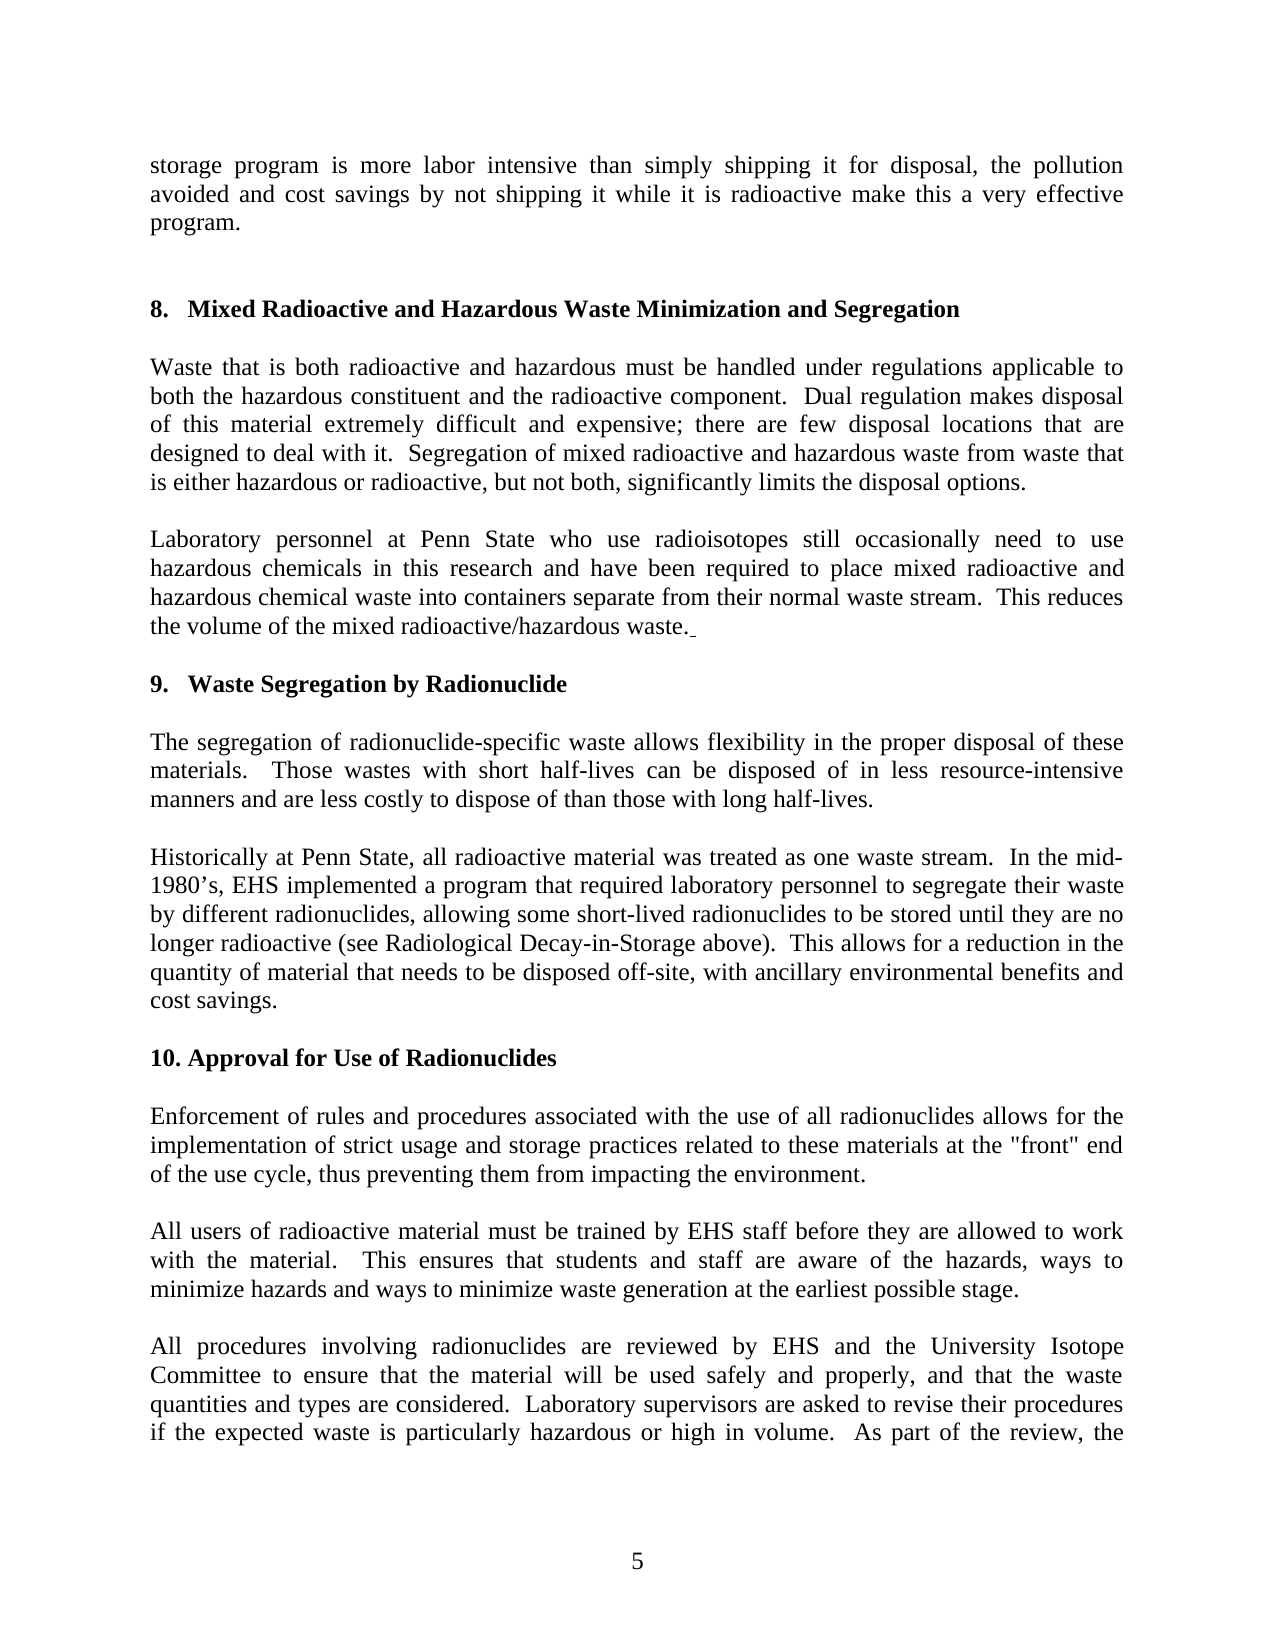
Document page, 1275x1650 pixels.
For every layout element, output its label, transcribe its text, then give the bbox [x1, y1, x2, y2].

text Enforcement of rules and procedures associated with the use of all radionuclides allows for the implementation of strict usage and storage practices related to these materials at the "front" end of the use cycle, thus preventing them from impacting the environment. [150, 1101, 1125, 1187]
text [150, 1331, 1125, 1446]
text All users of radioactive material must be trained by EHS staff before they are allowed to work with the material. This ensures that students and staff are aware of the hazards, ways to minimize hazards and ways to minimize waste generation at the earliest possible stage. [150, 1216, 1125, 1302]
text Laboratory personnel at Penn State who use radioisotopes still occasionally need to use hazardous chemicals in this research and have been required to place mixed radioactive and hazardous chemical waste into containers separate from their normal waste stream. This reduces the volume of the mixed radioactive/hazardous waste. [150, 524, 1125, 639]
text Historically at Penn State, all radioactive material was treated as one waste stream. In the mid-1980’s, EHS implemented a program that required laboratory personnel to segregate their waste by different radionuclides, allowing some short-lived radionuclides to be stored until they are no longer radioactive (see Radiological Decay-in-Storage above). This allows for a reduction in the quantity of material that needs to be disposed off-site, with ancillary environmental benefits and cost savings. [150, 842, 1125, 1014]
subtitle Approval for Use of Radionuclides [150, 1043, 1125, 1072]
subtitle Mixed Radioactive and Hazardous Waste Minimization and Segregation [150, 294, 1125, 323]
text The segregation of radionuclide-specific waste allows flexibility in the proper disposal of these materials. Those wastes with short half-lives can be disposed of in less resource-intensive manners and are less costly to dispose of than those with long half-lives. [150, 727, 1125, 813]
subtitle Waste Segregation by Radionuclide [150, 669, 1125, 697]
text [150, 150, 1125, 236]
text Waste that is both radioactive and hazardous must be handled under regulations applicable to both the hazardous constituent and the radioactive component. Dual regulation makes disposal of this material extremely difficult and expensive; there are few disposal locations that are designed to deal with it. Segregation of mixed radioactive and hazardous waste from waste that is either hazardous or radioactive, but not both, significantly limits the disposal options. [150, 352, 1125, 496]
